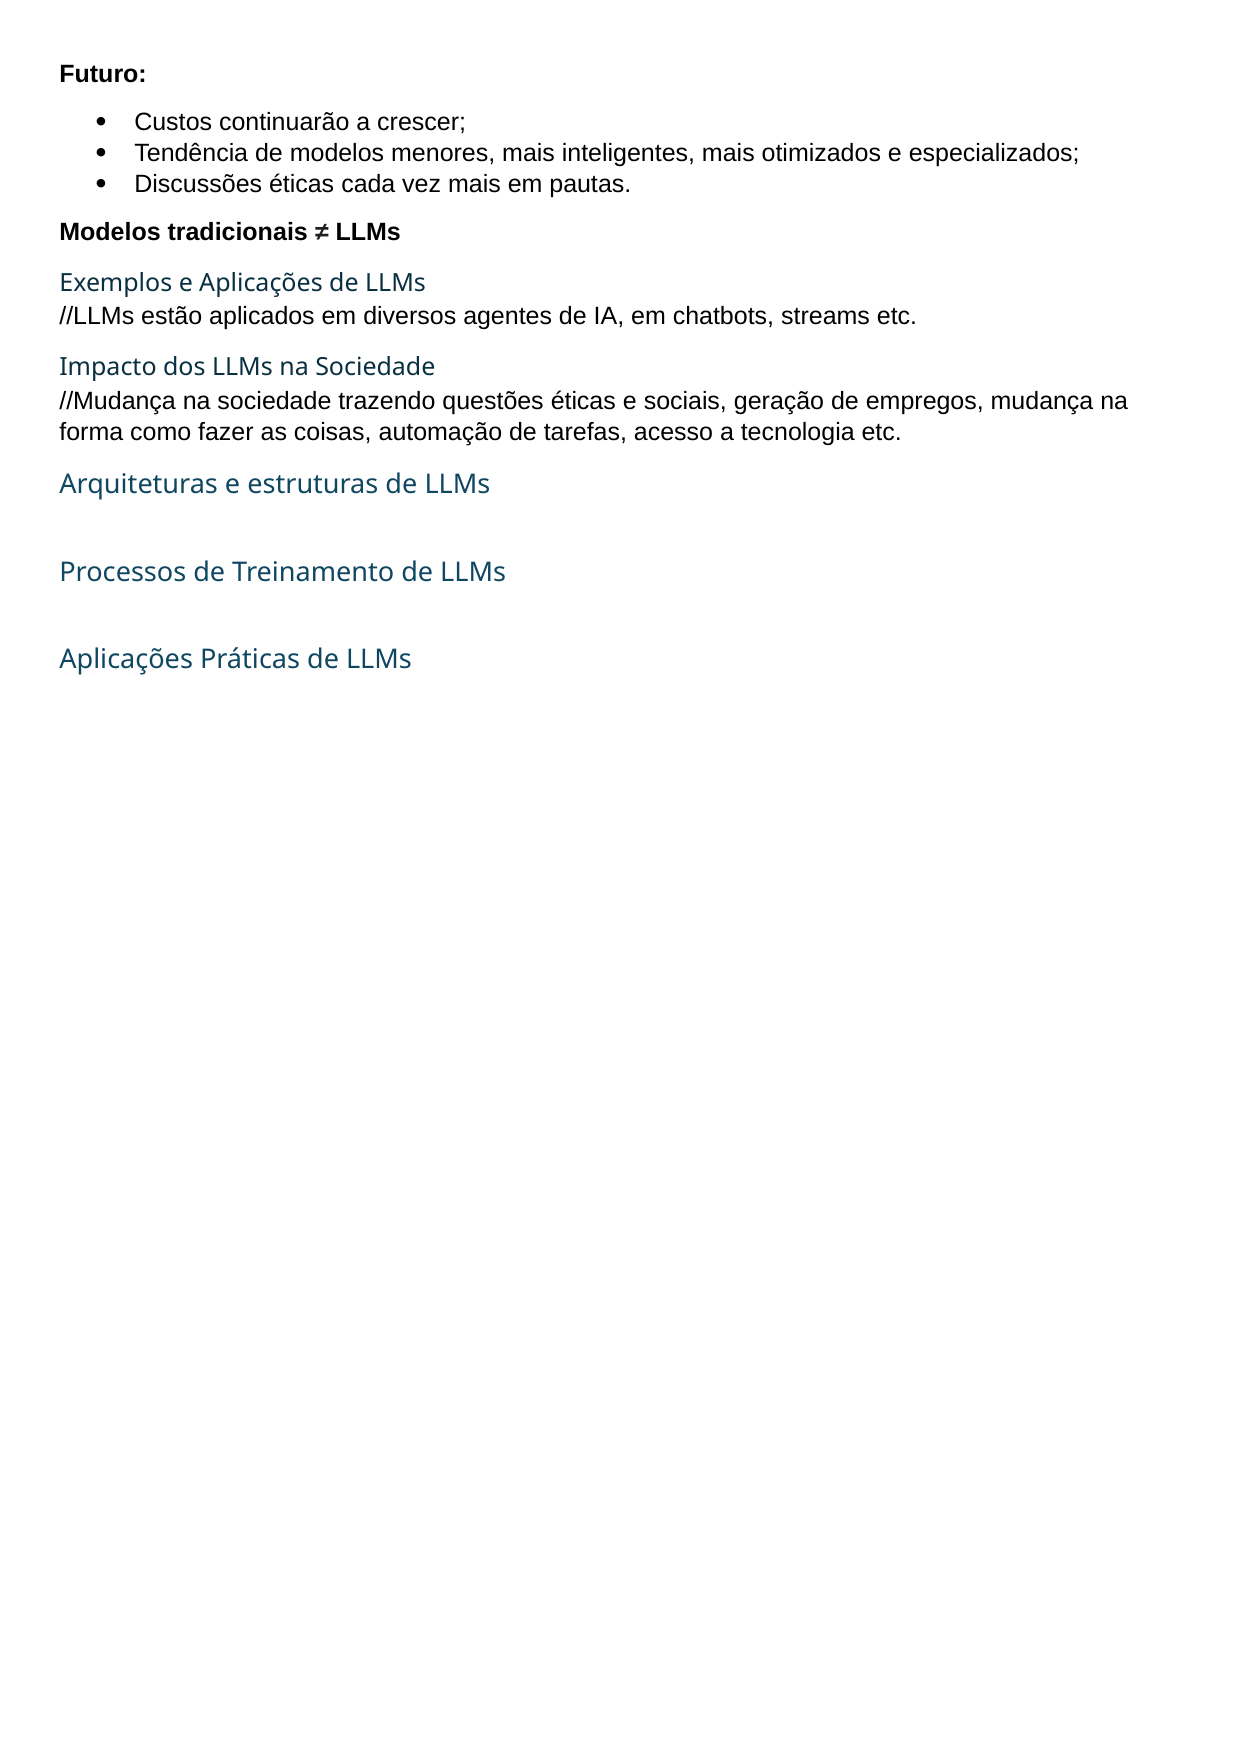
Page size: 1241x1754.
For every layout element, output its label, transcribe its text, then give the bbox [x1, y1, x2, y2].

text //LLMs estão aplicados em diversos agentes de IA, em chatbots, streams etc. [59, 301, 1181, 330]
text //Mudança na sociedade trazendo questões éticas e sociais, geração de empregos, mudança na forma como fazer as coisas, automação de tarefas, acesso a tecnologia etc. [59, 386, 1181, 446]
subtitle Impacto dos LLMs na Sociedade [59, 349, 1181, 383]
text Modelos tradicionais ≠ LLMs [335, 217, 1181, 246]
subtitle Arquiteturas e estruturas de LLMs [59, 464, 1181, 501]
subtitle Processos de Treinamento de LLMs [59, 552, 1181, 589]
text Modelos tradicionais ≠ LLMs [59, 217, 315, 246]
subtitle Aplicações Práticas de LLMs [59, 639, 1181, 676]
list Custos continuarão a crescer; [97, 107, 1181, 136]
list Discussões éticas cada vez mais em pautas. [97, 169, 1181, 198]
text Futuro: [59, 59, 1181, 88]
subtitle Exemplos e Aplicações de LLMs [59, 264, 1181, 299]
list Tendência de modelos menores, mais inteligentes, mais otimizados e especializados; [97, 138, 1181, 167]
